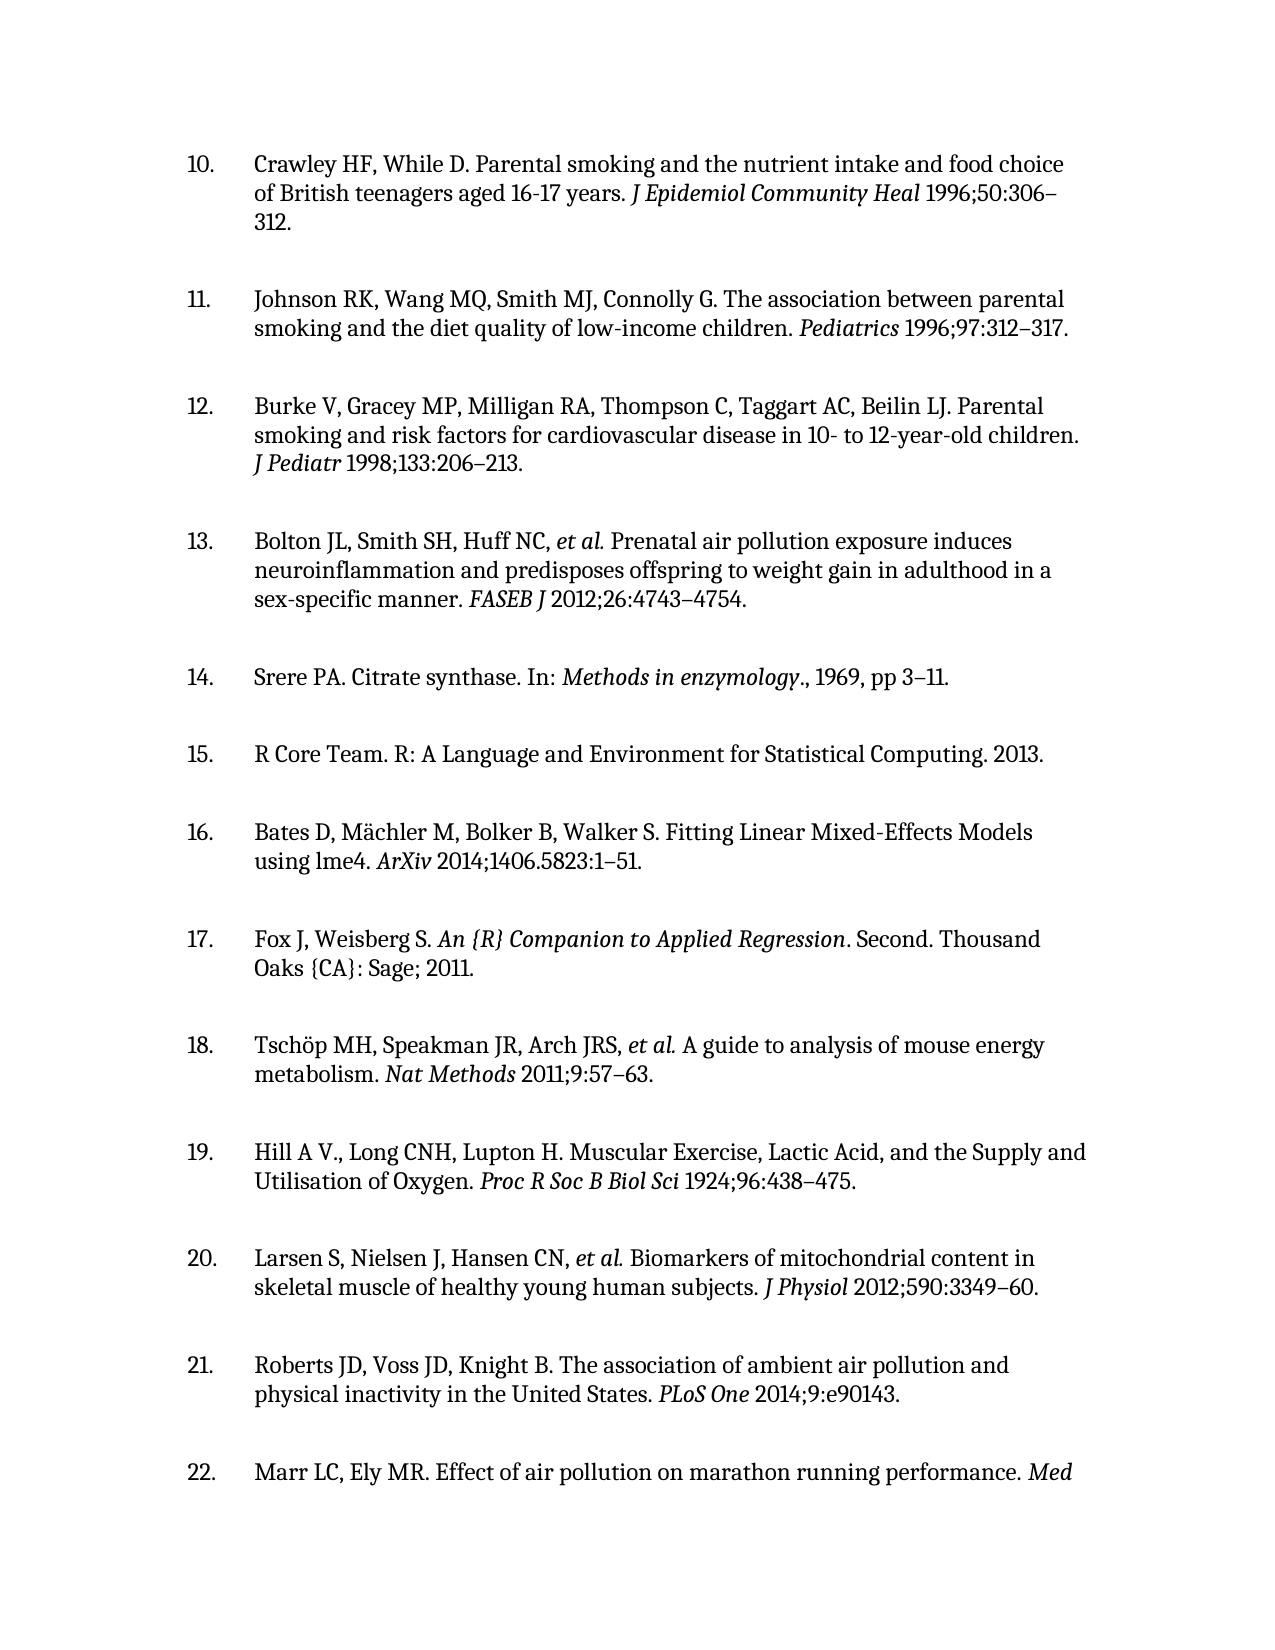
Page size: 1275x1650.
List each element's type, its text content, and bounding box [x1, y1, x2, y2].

text 12. Burke V, Gracey MP, Milligan RA, Thompson C, Taggart AC, Beilin LJ. Parental smoking and risk factors for cardiovascular disease in 10- to 12-year-old children. J Pediatr 1998;133:206–213. [187, 392, 1087, 478]
text 14. Srere PA. Citrate synthase. In: Methods in enzymology., 1969, pp 3–11. [187, 662, 1087, 691]
text 18. Tschöp MH, Speakman JR, Arch JRS, et al. A guide to analysis of mouse energy metabolism. Nat Methods 2011;9:57–63. [187, 1031, 1087, 1089]
text 10. Crawley HF, While D. Parental smoking and the nutrient intake and food choice of British teenagers aged 16-17 years. J Epidemiol Community Heal 1996;50:306–312. [187, 150, 1087, 236]
text 13. Bolton JL, Smith SH, Huff NC, et al. Prenatal air pollution exposure induces neuroinflammation and predisposes offspring to weight gain in adulthood in a sex-specific manner. FASEB J 2012;26:4743–4754. [187, 527, 1087, 613]
text 15. R Core Team. R: A Language and Environment for Statistical Computing. 2013. [187, 740, 1087, 769]
text 20. Larsen S, Nielsen J, Hansen CN, et al. Biomarkers of mitochondrial content in skeletal muscle of healthy young human subjects. J Physiol 2012;590:3349–60. [187, 1244, 1087, 1302]
text 16. Bates D, Mächler M, Bolker B, Walker S. Fitting Linear Mixed-Effects Models using lme4. ArXiv 2014;1406.5823:1–51. [187, 818, 1087, 876]
text 17. Fox J, Weisberg S. An {R} Companion to Applied Regression. Second. Thousand Oaks {CA}: Sage; 2011. [187, 925, 1087, 982]
text 21. Roberts JD, Voss JD, Knight B. The association of ambient air pollution and physical inactivity in the United States. PLoS One 2014;9:e90143. [187, 1351, 1087, 1408]
text 22. Marr LC, Ely MR. Effect of air pollution on marathon running performance. Med Sci Sports Exerc 2010;42:585–91. [187, 1457, 1087, 1486]
text 19. Hill A V., Long CNH, Lupton H. Muscular Exercise, Lactic Acid, and the Supply and Utilisation of Oxygen. Proc R Soc B Biol Sci 1924;96:438–475. [187, 1138, 1087, 1195]
text 11. Johnson RK, Wang MQ, Smith MJ, Connolly G. The association between parental smoking and the diet quality of low-income children. Pediatrics 1996;97:312–317. [187, 285, 1087, 343]
